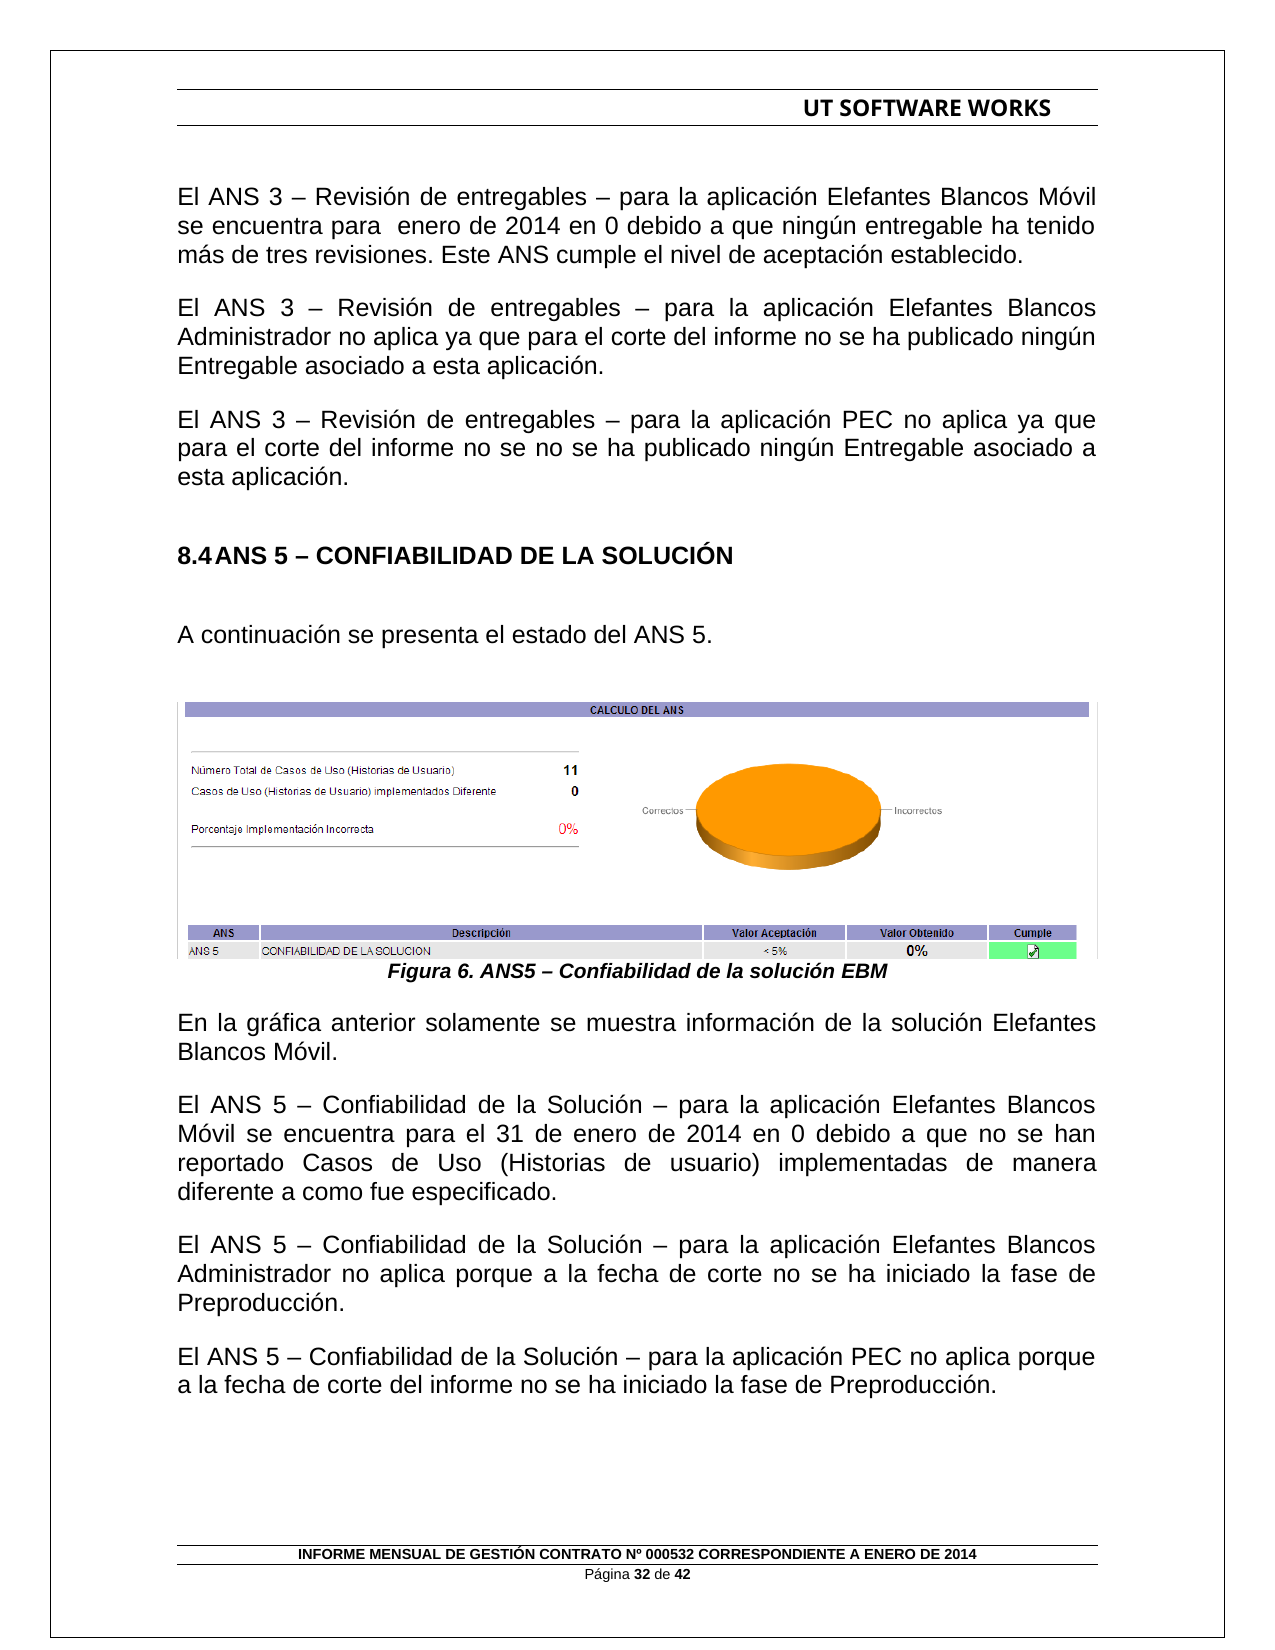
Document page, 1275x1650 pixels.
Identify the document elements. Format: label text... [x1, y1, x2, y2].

text El ANS 3 – Revisión de entregables – para la aplicación PEC no aplica ya que para el corte del informe no se no se ha publicado ningún Entregable asociado a esta aplicación. [177, 405, 1098, 491]
text El ANS 5 – Confiabilidad de la Solución – para la aplicación Elefantes Blancos Administrador no aplica porque a la fecha de corte no se ha iniciado la fase de Preproducción. [177, 1230, 1098, 1317]
text Figura 6. ANS5 – Confiabilidad de la solución EBM [177, 959, 1098, 983]
text El ANS 3 – Revisión de entregables – para la aplicación Elefantes Blancos Móvil se encuentra para enero de 2014 en 0 debido a que ningún entregable ha tenido más de tres revisiones. Este ANS cumple el nivel de aceptación establecido. [177, 182, 1098, 268]
text A continuación se presenta el estado del ANS 5. [177, 620, 1098, 648]
text El ANS 5 – Confiabilidad de la Solución – para la aplicación Elefantes Blancos Móvil se encuentra para el 31 de enero de 2014 en 0 debido a que no se han reportado Casos de Uso (Historias de usuario) implementadas de manera diferente a como fue especificado. [177, 1090, 1098, 1205]
text El ANS 3 – Revisión de entregables – para la aplicación Elefantes Blancos Administrador no aplica ya que para el corte del informe no se ha publicado ningún Entregable asociado a esta aplicación. [177, 293, 1098, 380]
text El ANS 5 – Confiabilidad de la Solución – para la aplicación PEC no aplica porque a la fecha de corte del informe no se ha iniciado la fase de Preproducción. [177, 1342, 1098, 1399]
text En la gráfica anterior solamente se muestra información de la solución Elefantes Blancos Móvil. [177, 1008, 1098, 1065]
text ANS 5 – CONFIABILIDAD DE LA SOLUCIÓN [177, 541, 1098, 570]
picture [177, 702, 1098, 959]
